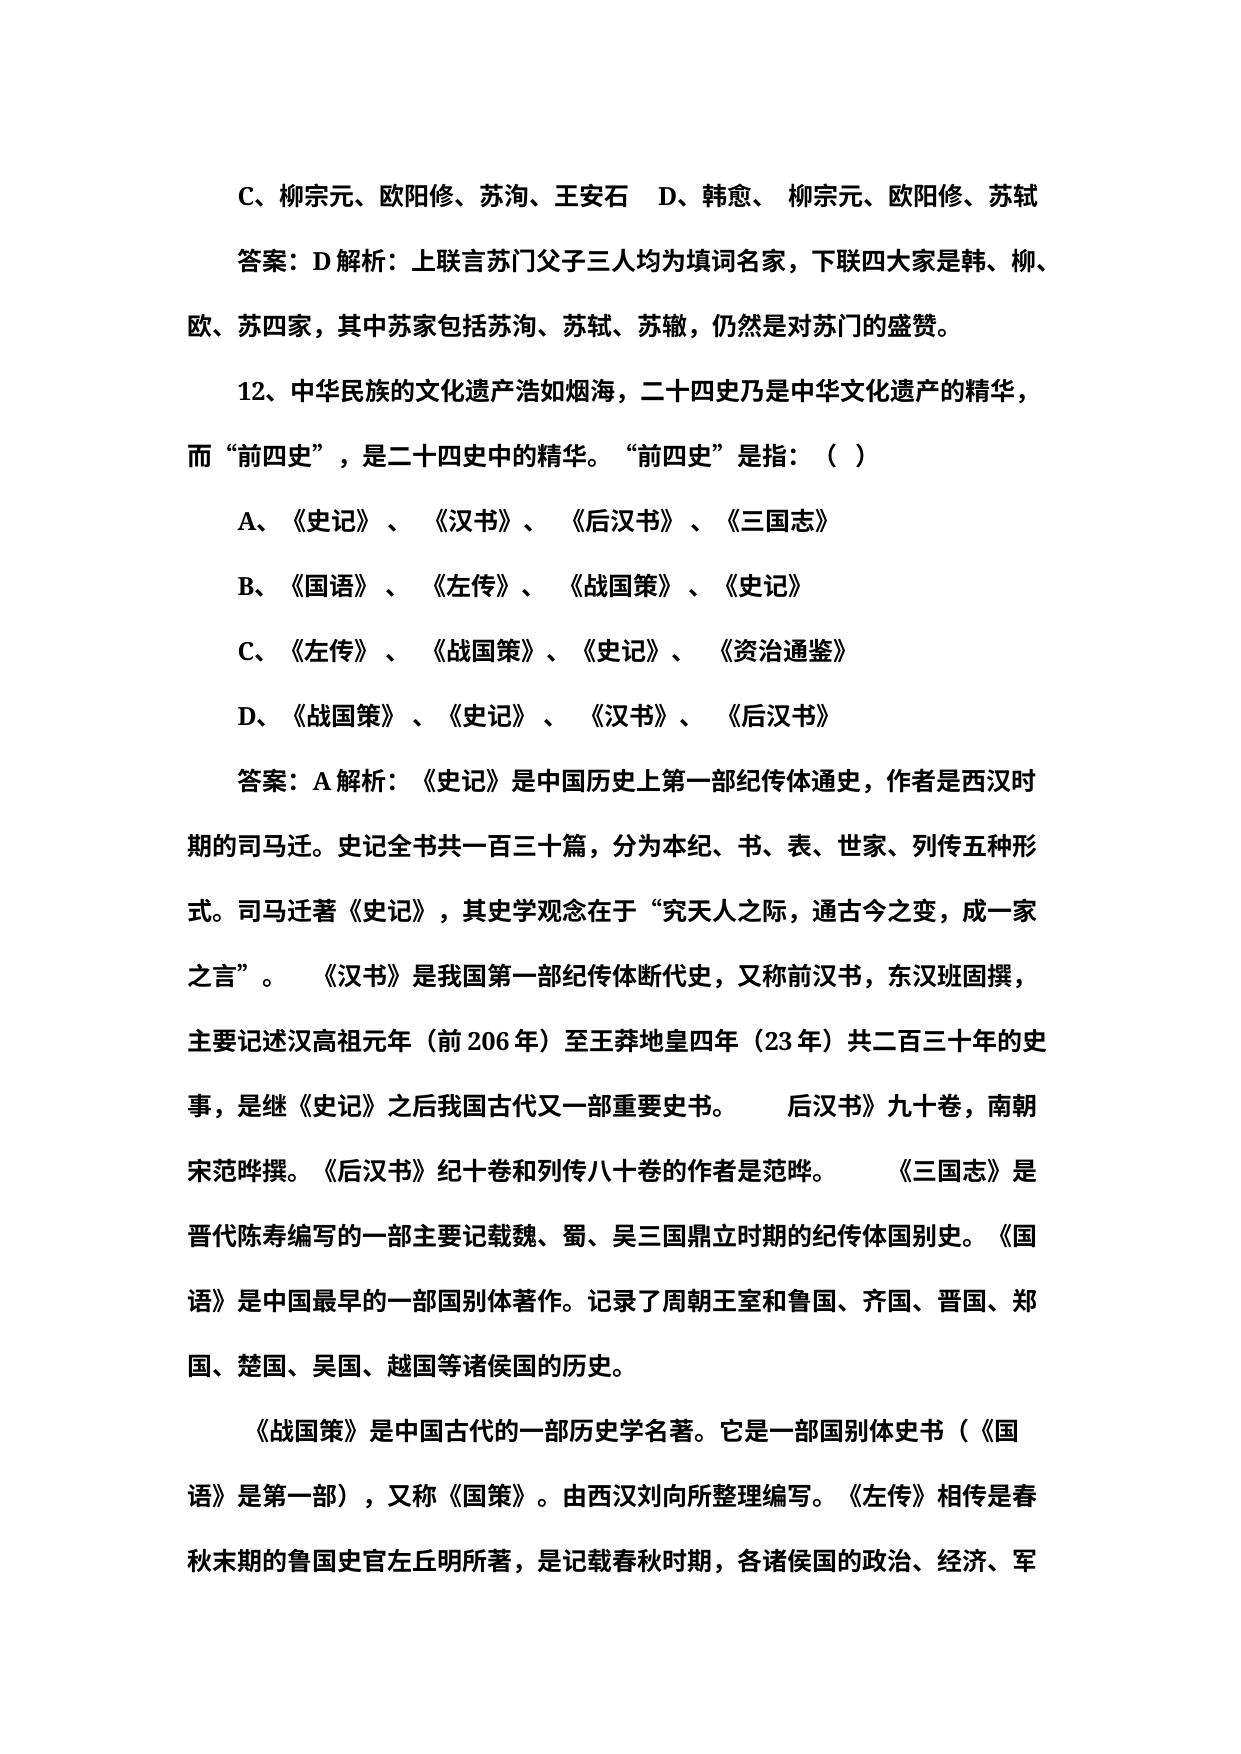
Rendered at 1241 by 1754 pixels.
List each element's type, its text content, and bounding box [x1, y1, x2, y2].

text B、《国语》 、 《左传》、 《战国策》 、《史记》 [187, 552, 1053, 617]
text A、《史记》 、 《汉书》、 《后汉书》 、《三国志》 [187, 487, 1053, 552]
text 答案：D解析：上联言苏门父子三人均为填词名家，下联四大家是韩、柳、欧、苏四家，其中苏家包括苏洵、苏轼、苏辙，仍然是对苏门的盛赞。 [187, 227, 1053, 357]
text 答案：A解析：《史记》是中国历史上第一部纪传体通史，作者是西汉时期的司马迁。史记全书共一百三十篇，分为本纪、书、表、世家、列传五种形式。司马迁著《史记》，其史学观念在于“究天人之际，通古今之变，成一家之言”。 《汉书》是我国第一部纪传体断代史，又称前汉书，东汉班固撰，主要记述汉高祖元年（前206年）至王莽地皇四年（23年）共二百三十年的史事，是继《史记》之后我国古代又一部重要史书。 后汉书》九十卷，南朝宋范晔撰。《后汉书》纪十卷和列传八十卷的作者是范晔。 《三国志》是晋代陈寿编写的一部主要记载魏、蜀、吴三国鼎立时期的纪传体国别史。《国语》是中国最早的一部国别体著作。记录了周朝王室和鲁国、齐国、晋国、郑国、楚国、吴国、越国等诸侯国的历史。 [187, 747, 1053, 1397]
text C、《左传》 、 《战国策》、《史记》、 《资治通鉴》 [187, 617, 1053, 682]
text D、《战国策》 、《史记》 、 《汉书》、 《后汉书》 [187, 682, 1053, 747]
text C、柳宗元、欧阳修、苏洵、王安石 D、韩愈、 柳宗元、欧阳修、苏轼 [187, 162, 1053, 227]
text 12、中华民族的文化遗产浩如烟海，二十四史乃是中华文化遗产的精华，而“前四史”，是二十四史中的精华。“前四史”是指：（ ） [187, 357, 1053, 487]
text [187, 1397, 1053, 1592]
